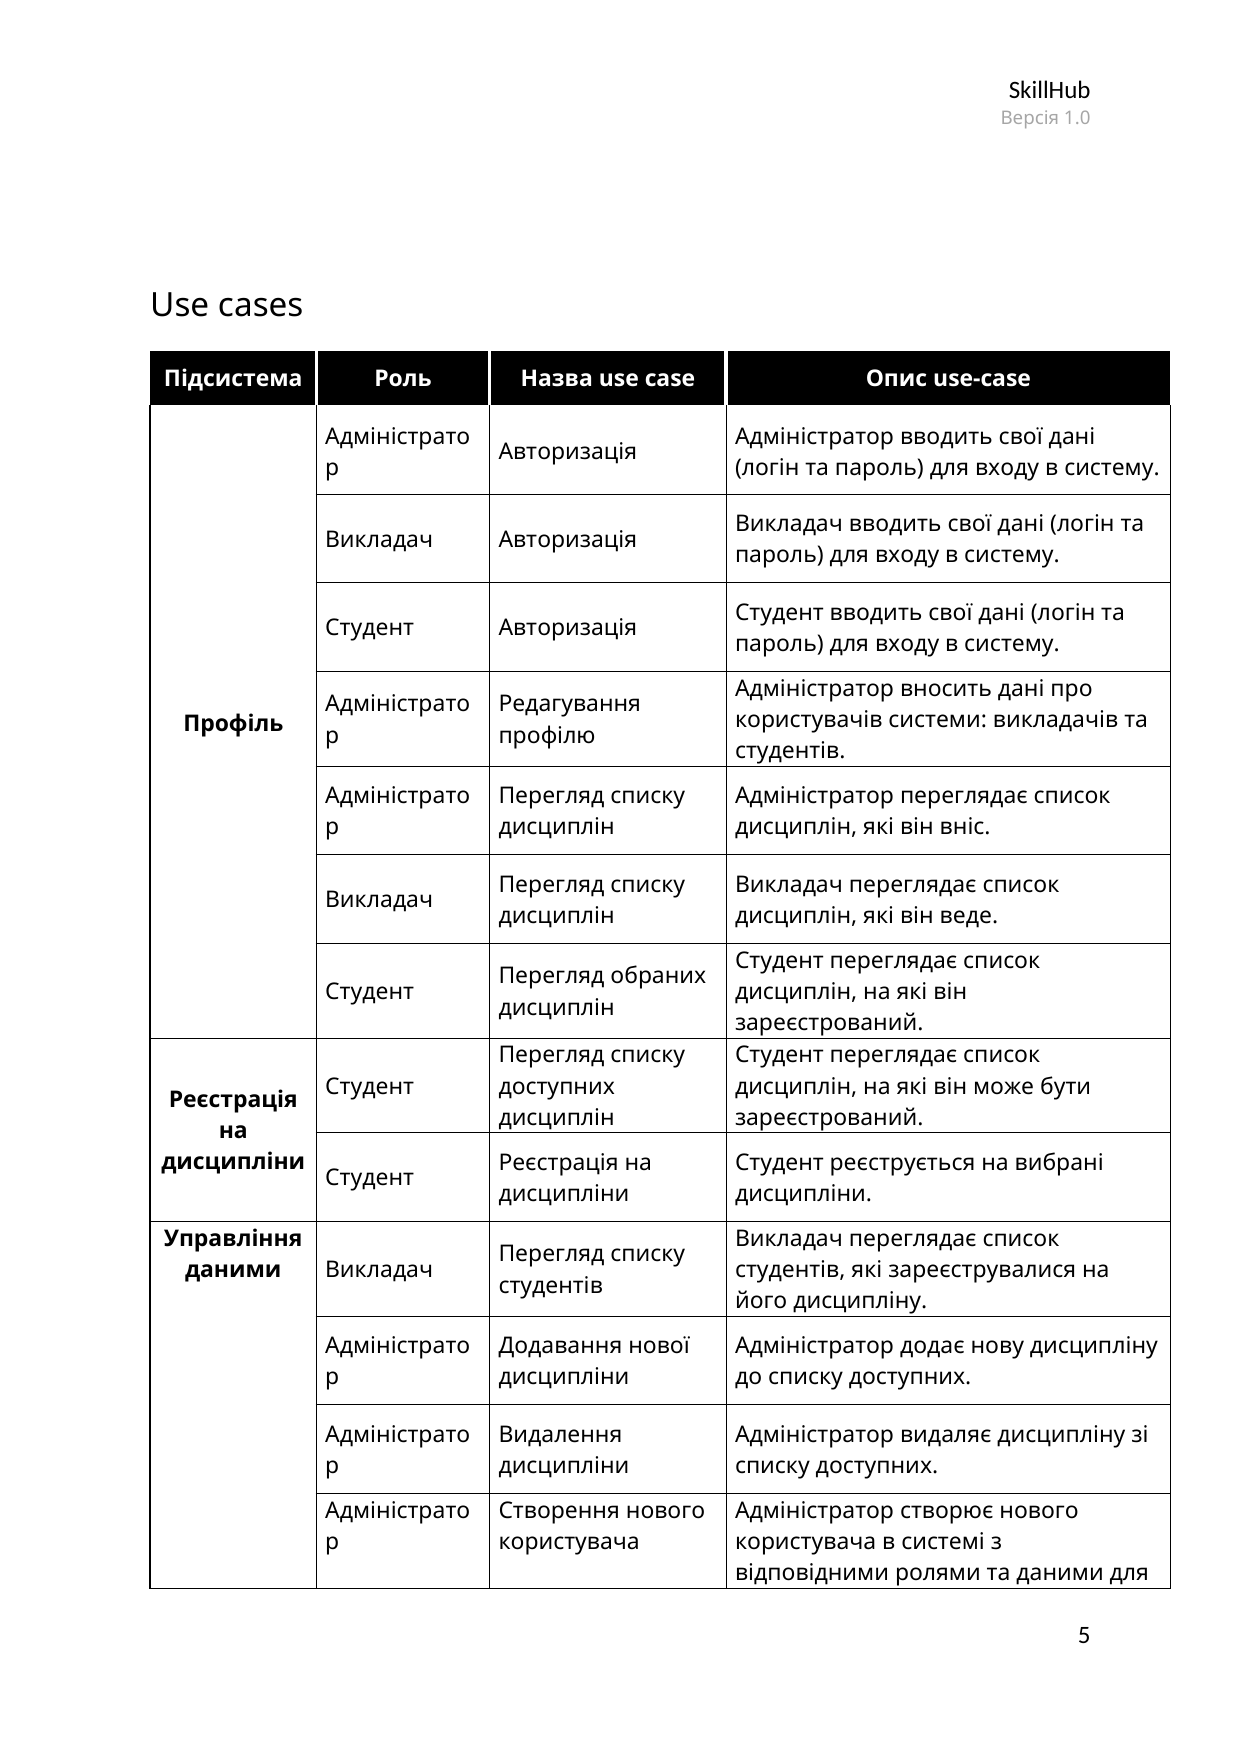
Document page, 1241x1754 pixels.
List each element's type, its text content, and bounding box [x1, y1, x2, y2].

table_header Роль [318, 351, 488, 405]
table_cell Адміністратор [317, 672, 489, 766]
table_cell Викладач переглядає список дисциплін, які він веде. [727, 855, 1170, 943]
table_cell Студент [317, 944, 489, 1037]
table_cell Студент переглядає список дисциплін, на які він може бути зареєстрований. [727, 1039, 1170, 1132]
table_cell Викладач [317, 855, 489, 943]
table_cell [490, 1494, 726, 1587]
table_cell Адміністратор [317, 1317, 489, 1404]
table_cell Додавання нової дисципліни [490, 1317, 726, 1404]
table_cell Редагування профілю [490, 672, 726, 766]
table_header Опис use-case [728, 351, 1170, 405]
table_cell Студент переглядає список дисциплін, на які він зареєстрований. [727, 944, 1170, 1037]
table_cell Адміністратор переглядає список дисциплін, які він вніс. [727, 767, 1170, 854]
table_cell Адміністратор вводить свої дані (логін та пароль) для входу в систему. [727, 405, 1170, 494]
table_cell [727, 1494, 1170, 1587]
table_cell Авторизація [490, 495, 726, 582]
table_header Назва use case [491, 351, 724, 405]
table_cell Адміністратор [317, 767, 489, 854]
table_cell Адміністратор додає нову дисципліну до списку доступних. [727, 1317, 1170, 1404]
subtitle Use cases [150, 280, 1090, 326]
table_cell Студент [317, 1133, 489, 1221]
table_cell Викладач переглядає список студентів, які зареєструвалися на його дисципліну. [727, 1222, 1170, 1316]
table_cell Реєстрація на дисципліни [490, 1133, 726, 1221]
table_cell Студент [317, 583, 489, 671]
table_cell Адміністратор вносить дані про користувачів системи: викладачів та студентів. [727, 672, 1170, 766]
table_cell Управління даними [151, 1222, 316, 1587]
table_cell Студент [317, 1039, 489, 1132]
table_cell Викладач [317, 495, 489, 582]
table_cell Видалення дисципліни [490, 1405, 726, 1493]
table_cell Студент реєструється на вибрані дисципліни. [727, 1133, 1170, 1221]
table_cell Адміністратор [317, 1494, 489, 1587]
table_cell Профіль [151, 408, 316, 1037]
table_cell Адміністратор [317, 405, 489, 494]
table_header Підсистема [150, 351, 315, 405]
table_cell Перегляд списку доступних дисциплін [490, 1039, 726, 1132]
table_cell Перегляд списку дисциплін [490, 767, 726, 854]
table_cell Викладач [317, 1222, 489, 1316]
table_cell Студент вводить свої дані (логін та пароль) для входу в систему. [727, 583, 1170, 671]
table_cell Адміністратор видаляє дисципліну зі списку доступних. [727, 1405, 1170, 1493]
table_cell Викладач вводить свої дані (логін та пароль) для входу в систему. [727, 495, 1170, 582]
table_cell Адміністратор [317, 1405, 489, 1493]
table_cell Авторизація [490, 583, 726, 671]
table_cell Реєстрація на дисципліни [151, 1039, 316, 1221]
table_cell Авторизація [490, 405, 726, 494]
table_cell Перегляд обраних дисциплін [490, 944, 726, 1037]
table_cell Перегляд списку студентів [490, 1222, 726, 1316]
table_cell Перегляд списку дисциплін [490, 855, 726, 943]
